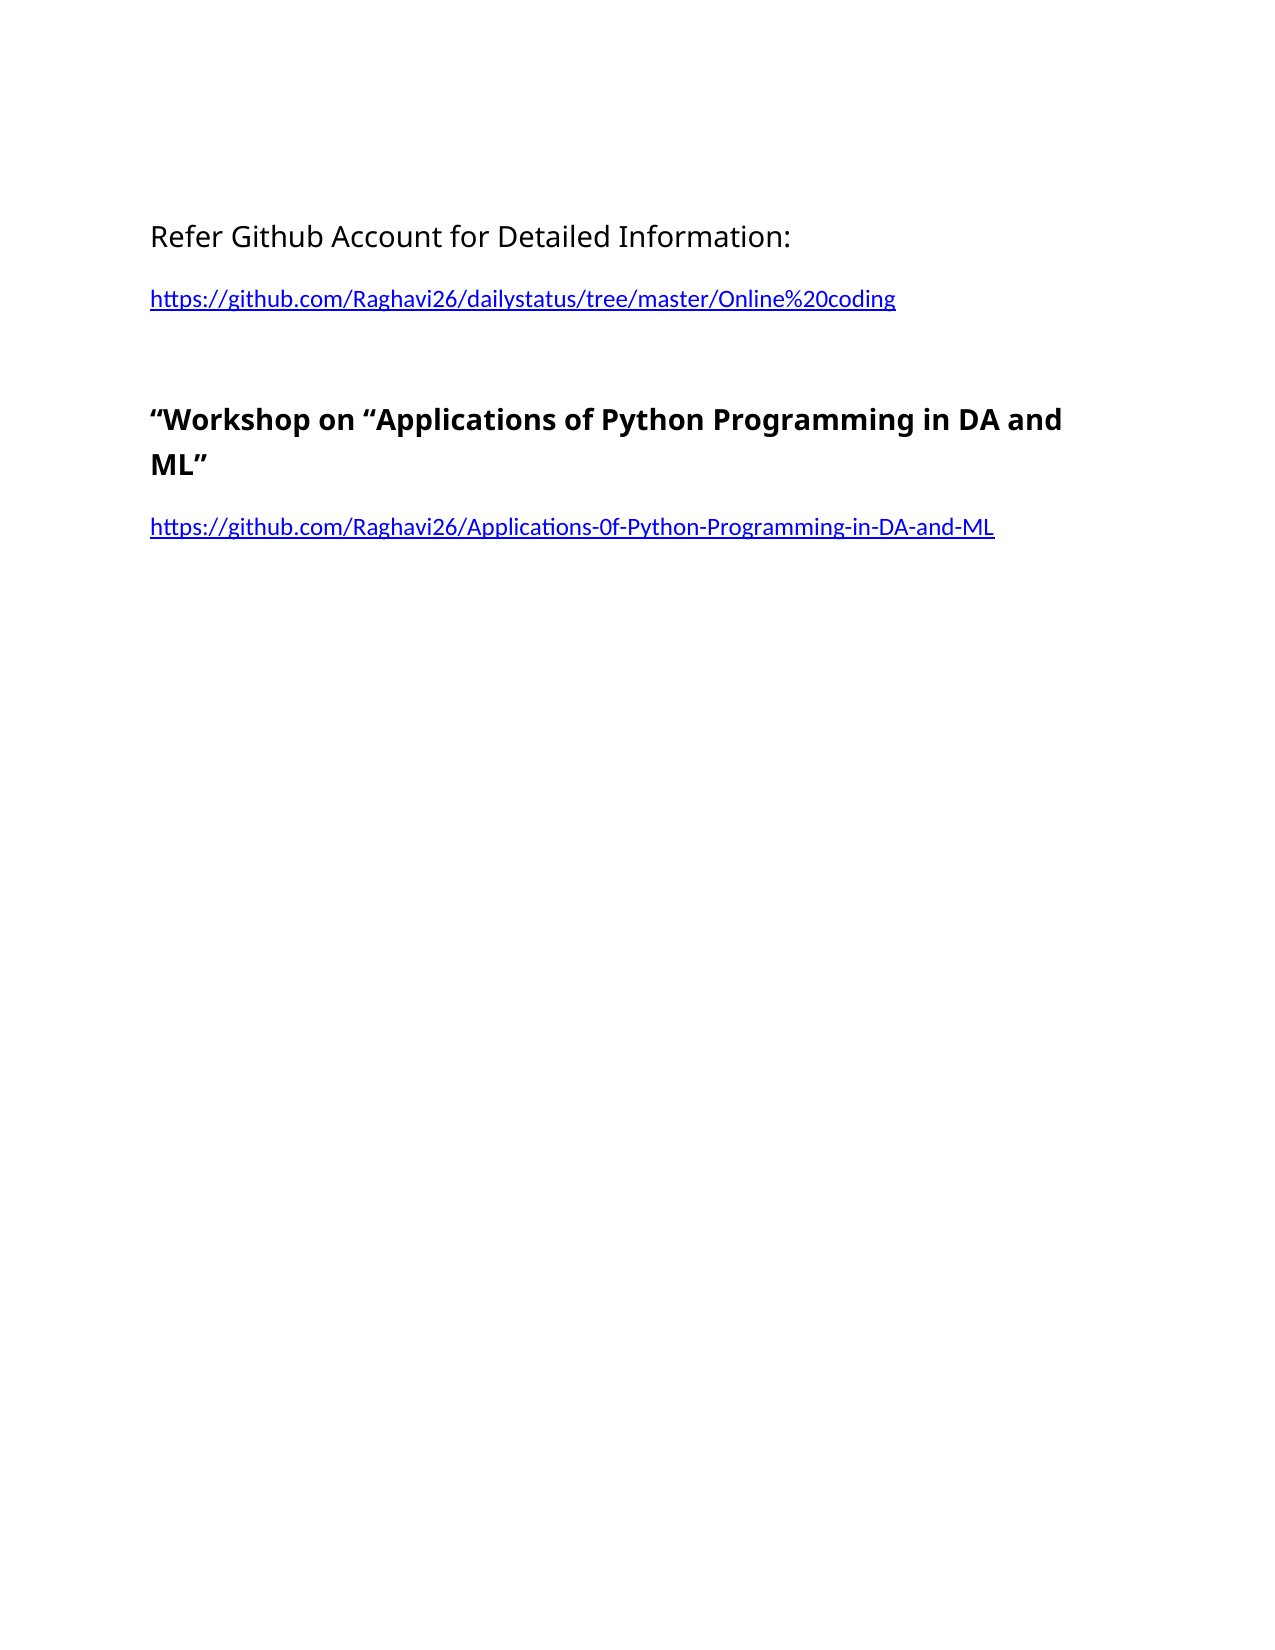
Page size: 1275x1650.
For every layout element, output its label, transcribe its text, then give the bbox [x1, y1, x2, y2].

text https://github.com/Raghavi26/dailystatus/tree/master/Online%20coding [150, 283, 1125, 313]
text Refer Github Account for Detailed Information: [150, 216, 1125, 256]
text https://github.com/Raghavi26/Applications-0f-Python-Programming-in-DA-and-ML [150, 511, 1125, 541]
text “Workshop on “Applications of Python Programming in DA and ML” [150, 399, 1125, 484]
